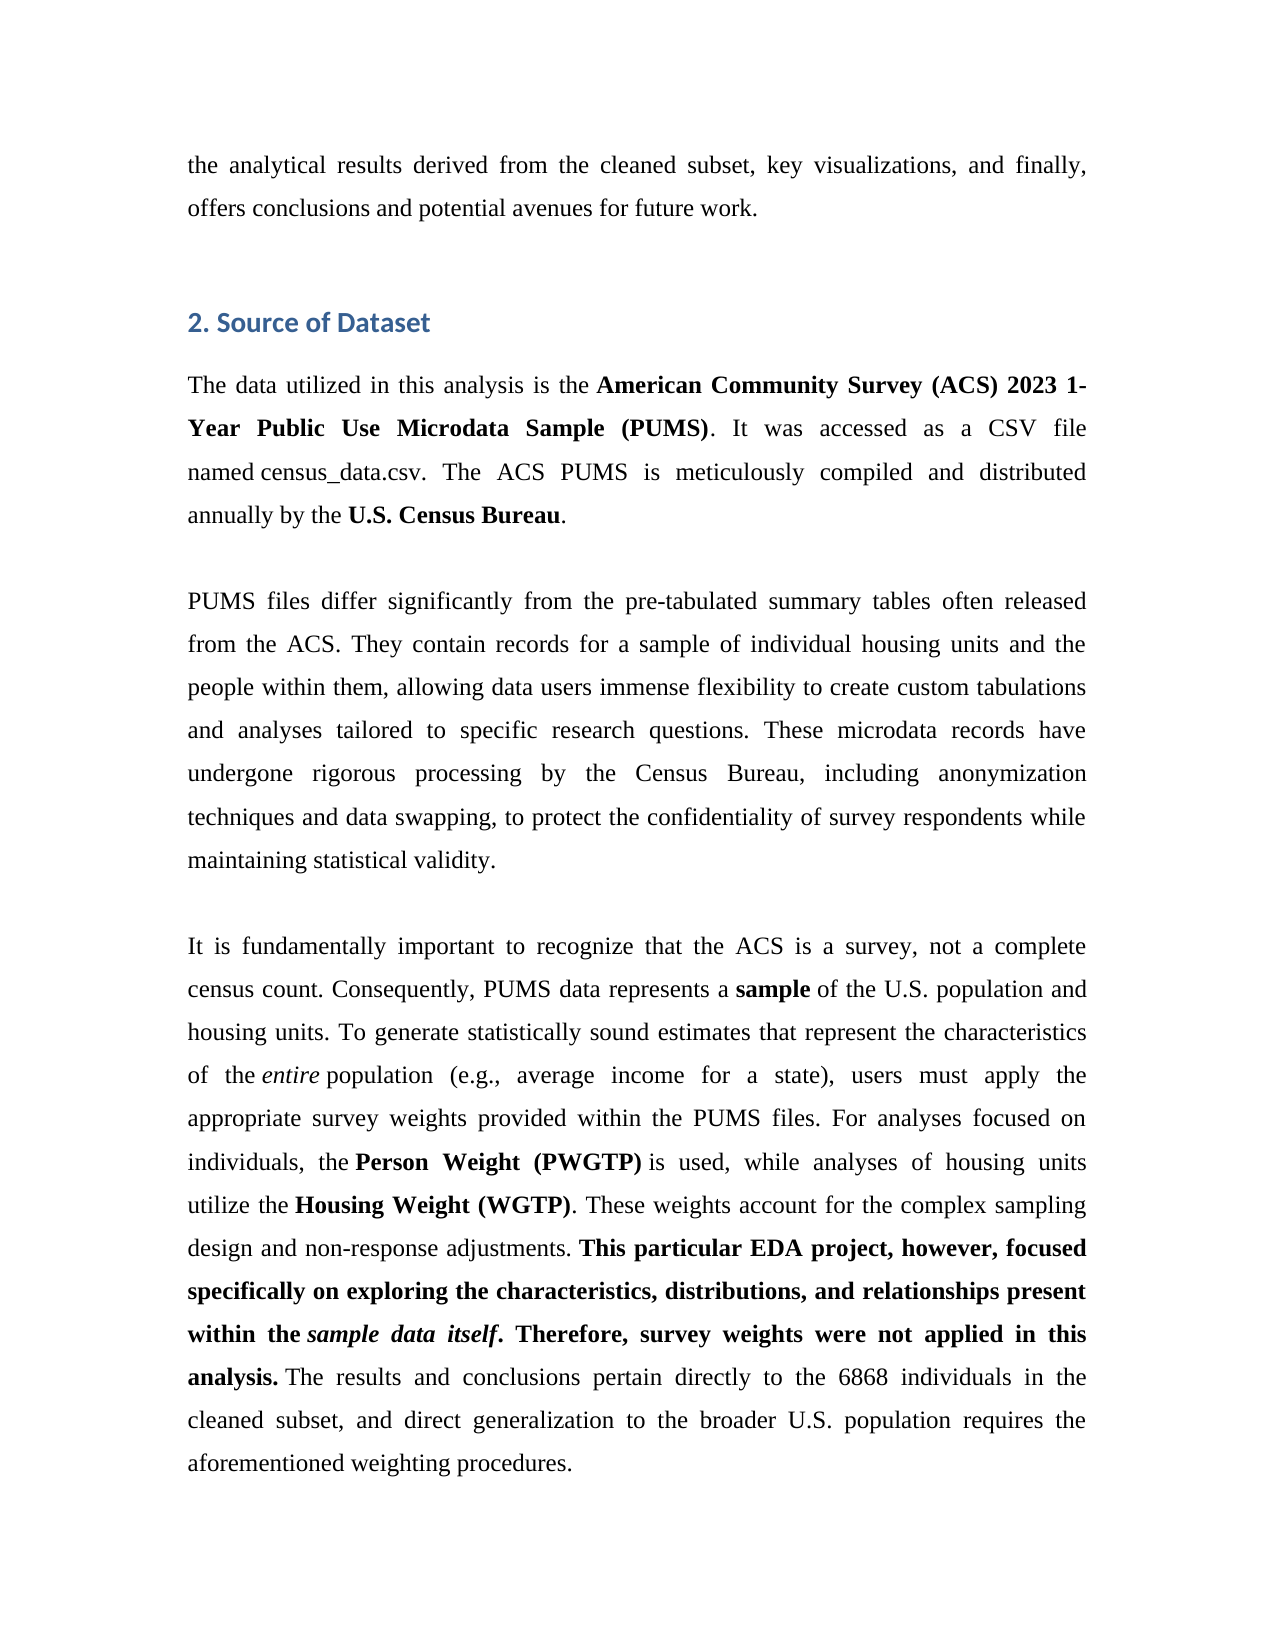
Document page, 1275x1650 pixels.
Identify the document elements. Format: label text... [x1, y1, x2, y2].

text PUMS files differ significantly from the pre-tabulated summary tables often released from the ACS. They contain records for a sample of individual housing units and the people within them, allowing data users immense flexibility to create custom tabulations and analyses tailored to specific research questions. These microdata records have undergone rigorous processing by the Census Bureau, including anonymization techniques and data swapping, to protect the confidentiality of survey respondents while maintaining statistical validity. [187, 586, 1087, 873]
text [187, 150, 1087, 222]
text The data utilized in this analysis is the American Community Survey (ACS) 2023 1-Year Public Use Microdata Sample (PUMS). It was accessed as a CSV file named census_data.csv. The ACS PUMS is meticulously compiled and distributed annually by the U.S. Census Bureau. [187, 370, 1087, 528]
subtitle 2. Source of Dataset [187, 304, 1087, 340]
text It is fundamentally important to recognize that the ACS is a survey, not a complete census count. Consequently, PUMS data represents a sample of the U.S. population and housing units. To generate statistically sound estimates that represent the characteristics of the entire population (e.g., average income for a state), users must apply the appropriate survey weights provided within the PUMS files. For analyses focused on individuals, the Person Weight (PWGTP) is used, while analyses of housing units utilize the Housing Weight (WGTP). These weights account for the complex sampling design and non-response adjustments. This particular EDA project, however, focused specifically on exploring the characteristics, distributions, and relationships present within the sample data itself. Therefore, survey weights were not applied in this analysis. The results and conclusions pertain directly to the 6868 individuals in the cleaned subset, and direct generalization to the broader U.S. population requires the aforementioned weighting procedures. [187, 931, 1087, 1477]
